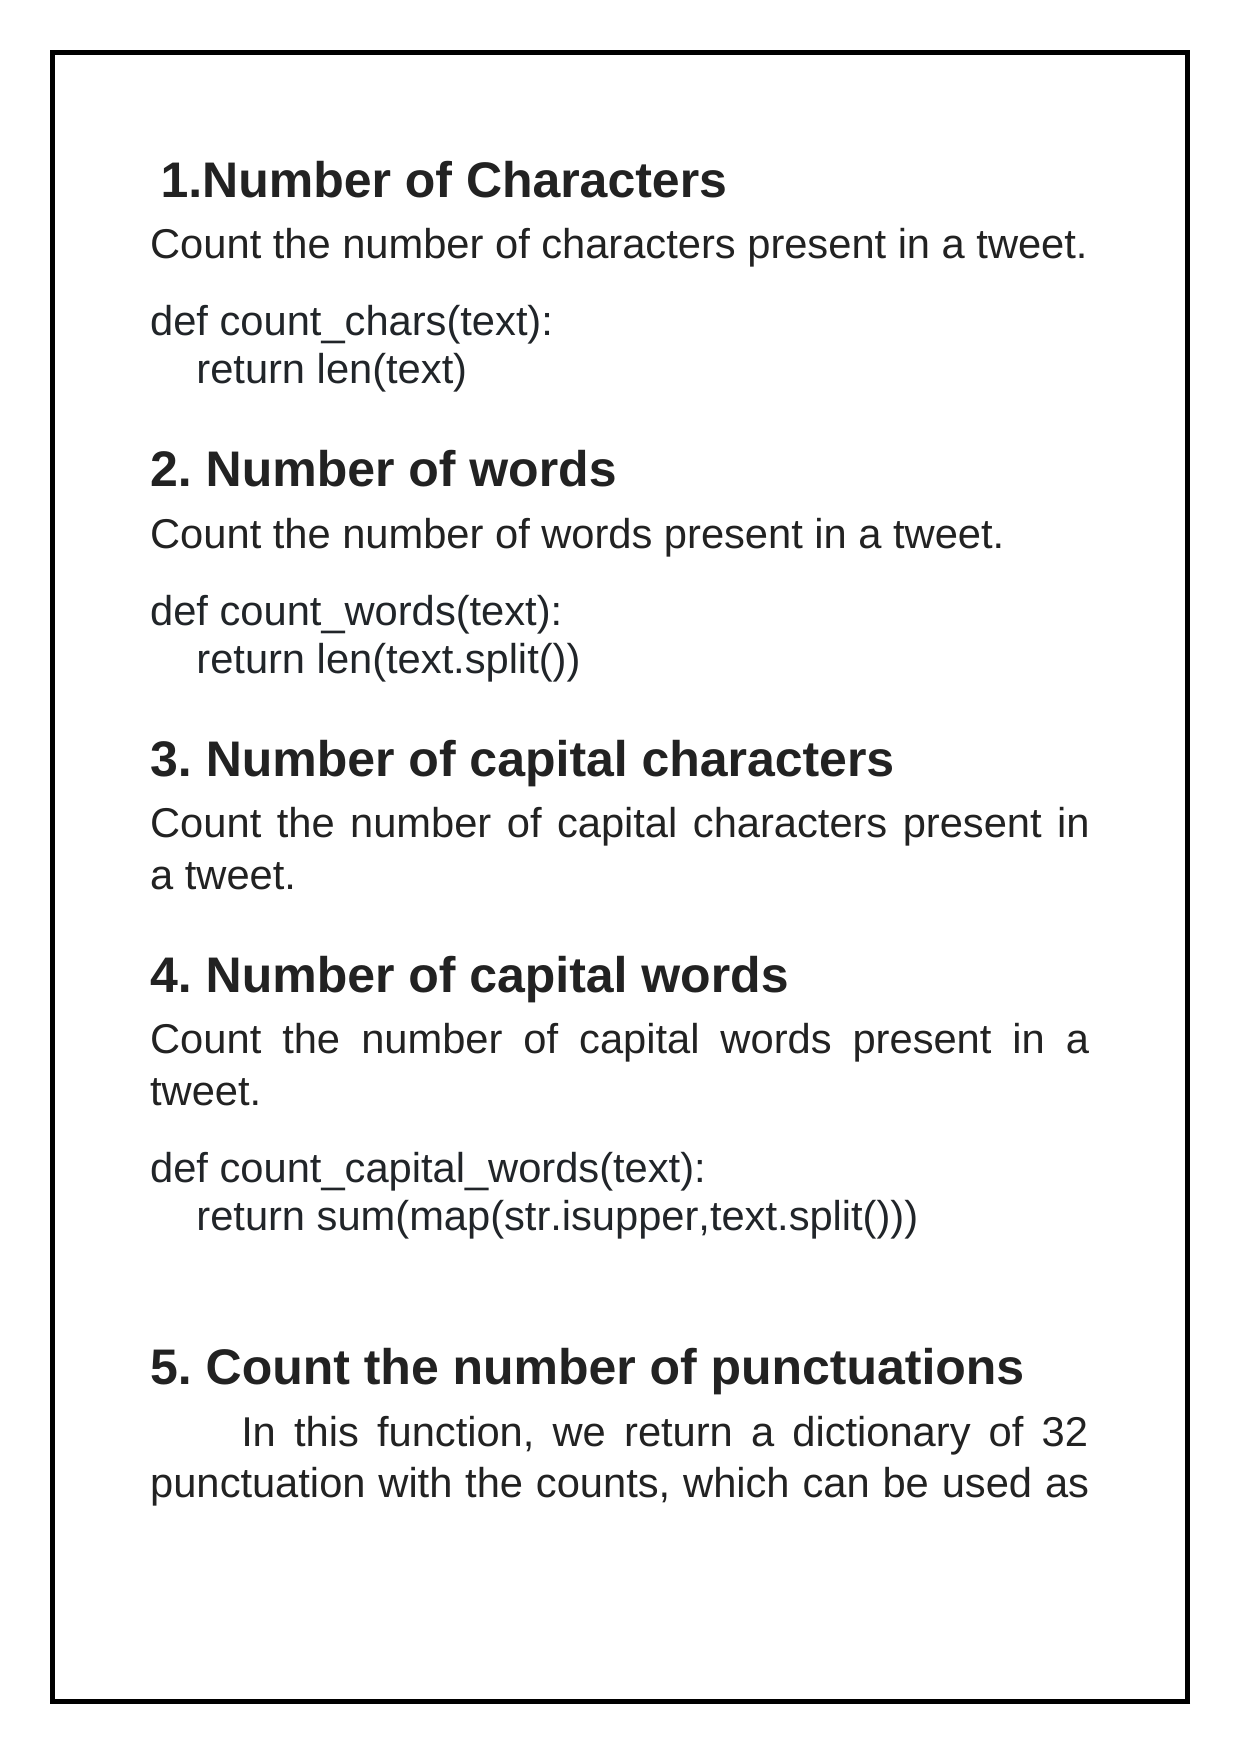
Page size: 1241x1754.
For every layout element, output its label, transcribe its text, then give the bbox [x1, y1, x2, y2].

text def count_words(text): [150, 586, 1090, 634]
text return len(text) [150, 345, 1090, 393]
text Count the number of words present in a tweet. [150, 506, 1090, 557]
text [150, 1404, 1090, 1507]
text def count_capital_words(text): [150, 1143, 1090, 1191]
subtitle 3. Number of capital characters [150, 729, 1090, 786]
text return len(text.split()) [150, 634, 1090, 682]
subtitle 5. Count the number of punctuations [150, 1338, 1090, 1395]
text Count the number of characters present in a tweet. [150, 216, 1090, 268]
subtitle 1.Number of Characters [150, 150, 1090, 207]
text def count_chars(text): [150, 297, 1090, 345]
subtitle 2. Number of words [150, 439, 1090, 497]
text return sum(map(str.isupper,text.split())) [150, 1191, 1090, 1239]
text Count the number of capital characters present in a tweet. [150, 795, 1090, 898]
text Count the number of capital words present in a tweet. [150, 1011, 1090, 1114]
subtitle 4. Number of capital words [150, 945, 1090, 1002]
